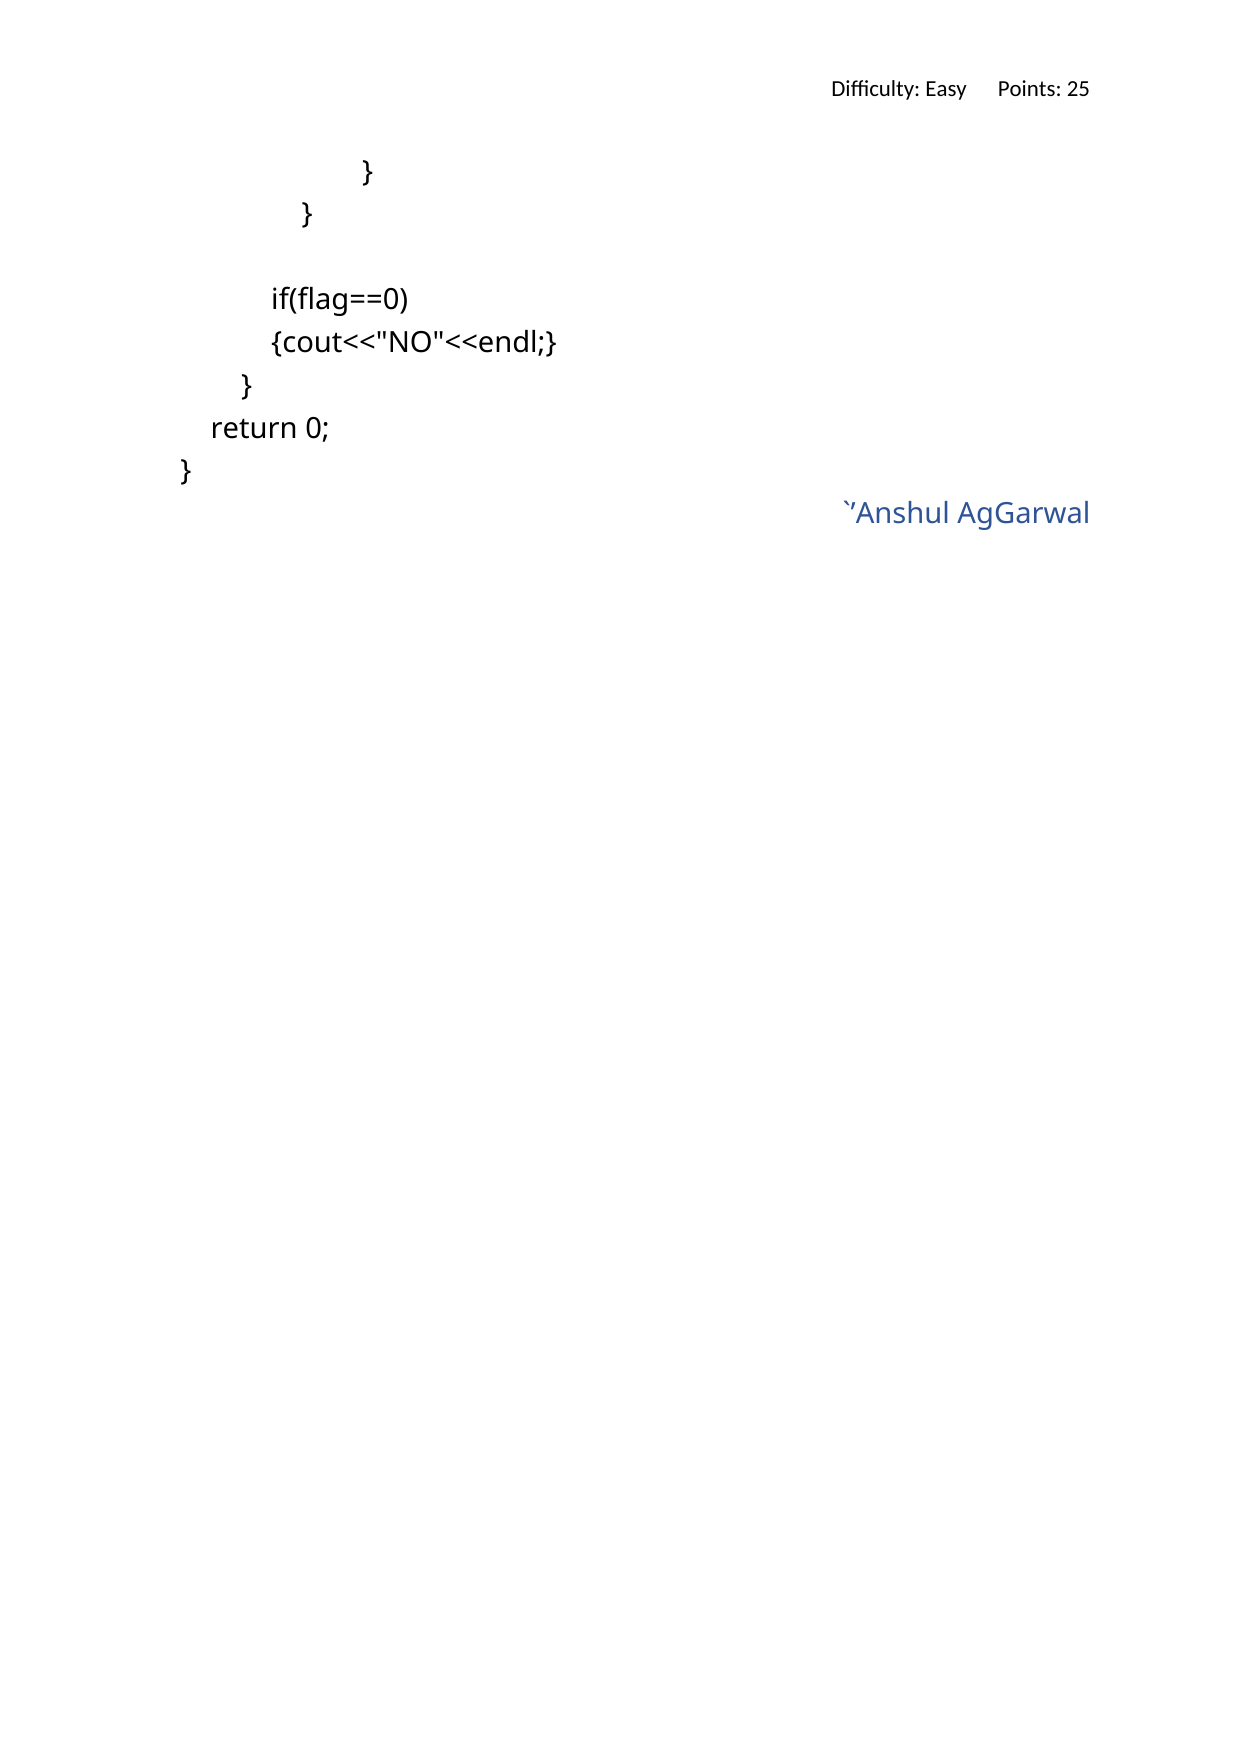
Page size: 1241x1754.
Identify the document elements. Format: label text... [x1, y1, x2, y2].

text } [150, 150, 1090, 190]
text } [150, 193, 1090, 232]
text {cout<<"NO"<<endl;} [150, 321, 1090, 361]
text } [150, 364, 1090, 404]
text `’Anshul AgGarwal [150, 492, 1090, 532]
text if(flag==0) [150, 278, 1090, 318]
text } [150, 450, 1090, 489]
text return 0; [150, 407, 1090, 447]
